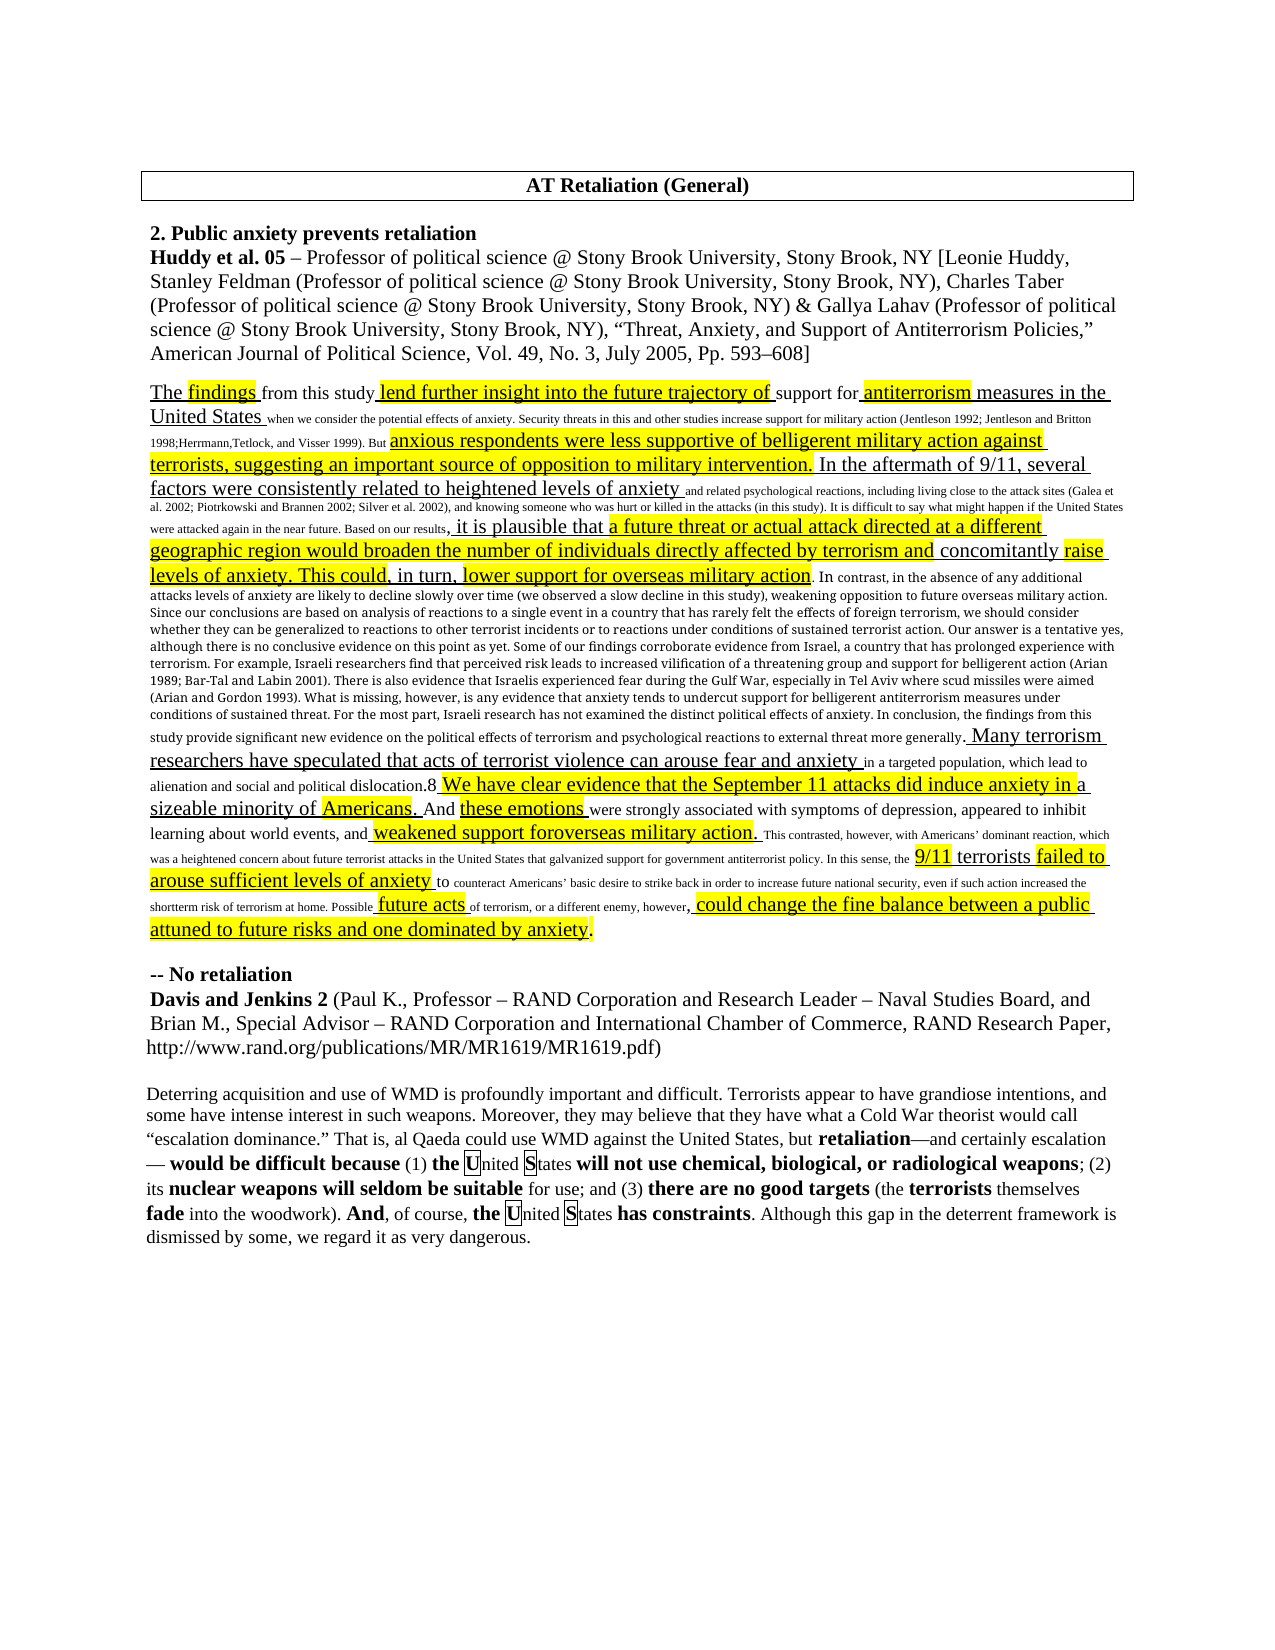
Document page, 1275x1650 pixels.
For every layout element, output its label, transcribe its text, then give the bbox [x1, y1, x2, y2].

text Davis and Jenkins 2 (Paul K., Professor – RAND Corporation and Research Leader – Naval Studies Board, and Brian M., Special Advisor – RAND Corporation and International Chamber of Commerce, RAND Research Paper, [150, 986, 1125, 1034]
text The findings from this study lend further insight into the future trajectory of support for antiterrorism measures in the United States when we consider the potential effects of anxiety. Security threats in this and other studies increase support for military action (Jentleson 1992; Jentleson and Britton 1998;Herrmann,Tetlock, and Visser 1999). But anxious respondents were less supportive of belligerent military action against terrorists, suggesting an important source of opposition to military intervention. In the aftermath of 9/11, several factors were consistently related to heightened levels of anxiety and related psychological reactions, including living close to the attack sites (Galea et al. 2002; Piotrkowski and Brannen 2002; Silver et al. 2002), and knowing someone who was hurt or killed in the attacks (in this study). It is difficult to say what might happen if the United States were attacked again in the near future. Based on our results, it is plausible that a future threat or actual attack directed at a different geographic region would broaden the number of individuals directly affected by terrorism and concomitantly raise levels of anxiety. This could, in turn, lower support for overseas military action. In contrast, in the absence of any additional attacks levels of anxiety are likely to decline slowly over time (we observed a slow decline in this study), weakening opposition to future overseas military action. Since our conclusions are based on analysis of reactions to a single event in a country that has rarely felt the effects of foreign terrorism, we should consider whether they can be generalized to reactions to other terrorist incidents or to reactions under conditions of sustained terrorist action. Our answer is a tentative yes, although there is no conclusive evidence on this point as yet. Some of our findings corroborate evidence from Israel, a country that has prolonged experience with terrorism. For example, Israeli researchers find that perceived risk leads to increased vilification of a threatening group and support for belligerent action (Arian 1989; Bar-Tal and Labin 2001). There is also evidence that Israelis experienced fear during the Gulf War, especially in Tel Aviv where scud missiles were aimed (Arian and Gordon 1993). What is missing, however, is any evidence that anxiety tends to undercut support for belligerent antiterrorism measures under conditions of sustained threat. For the most part, Israeli research has not examined the distinct political effects of anxiety. In conclusion, the findings from this study provide significant new evidence on the political effects of terrorism and psychological reactions to external threat more generally. Many terrorism researchers have speculated that acts of terrorist violence can arouse fear and anxiety in a targeted population, which lead to alienation and social and political dislocation.8 We have clear evidence that the September 11 attacks did induce anxiety in a sizeable minority of Americans. And these emotions were strongly associated with symptoms of depression, appeared to inhibit learning about world events, and weakened support foroverseas military action. This contrasted, however, with Americans’ dominant reaction, which was a heightened concern about future terrorist attacks in the United States that galvanized support for government antiterrorist policy. In this sense, the 9/11 terrorists failed to arouse sufficient levels of anxiety to counteract Americans’ basic desire to strike back in order to increase future national security, even if such action increased the shortterm risk of terrorism at home. Possible future acts of terrorism, or a different enemy, however, could change the fine balance between a public attuned to future risks and one dominated by anxiety. [150, 380, 1125, 942]
text Huddy et al. 05 – Professor of political science @ Stony Brook University, Stony Brook, NY [Leonie Huddy, Stanley Feldman (Professor of political science @ Stony Brook University, Stony Brook, NY), Charles Taber (Professor of political science @ Stony Brook University, Stony Brook, NY) & Gallya Lahav (Professor of political science @ Stony Brook University, Stony Brook, NY), “Threat, Anxiety, and Support of Antiterrorism Policies,” American Journal of Political Science, Vol. 49, No. 3, July 2005, Pp. 593–608] [150, 245, 1125, 365]
text http://www.rand.org/publications/MR/MR1619/MR1619.pdf) [146, 1034, 1122, 1059]
subtitle -- No retaliation [150, 962, 1125, 986]
subtitle 2. Public anxiety prevents retaliation [150, 221, 1125, 245]
subtitle AT Retaliation (General) [142, 172, 1133, 200]
text Deterring acquisition and use of WMD is profoundly important and difficult. Terrorists appear to have grandiose intentions, and some have intense interest in such weapons. Moreover, they may believe that they have what a Cold War theorist would call “escalation dominance.” That is, al Qaeda could use WMD against the United States, but retaliation—and certainly escalation— would be difficult because (1) the United States will not use chemical, biological, or radiological weapons; (2) its nuclear weapons will seldom be suitable for use; and (3) there are no good targets (the terrorists themselves fade into the woodwork). And, of course, the United States has constraints. Although this gap in the deterrent framework is dismissed by some, we regard it as very dangerous. [146, 1083, 1122, 1248]
